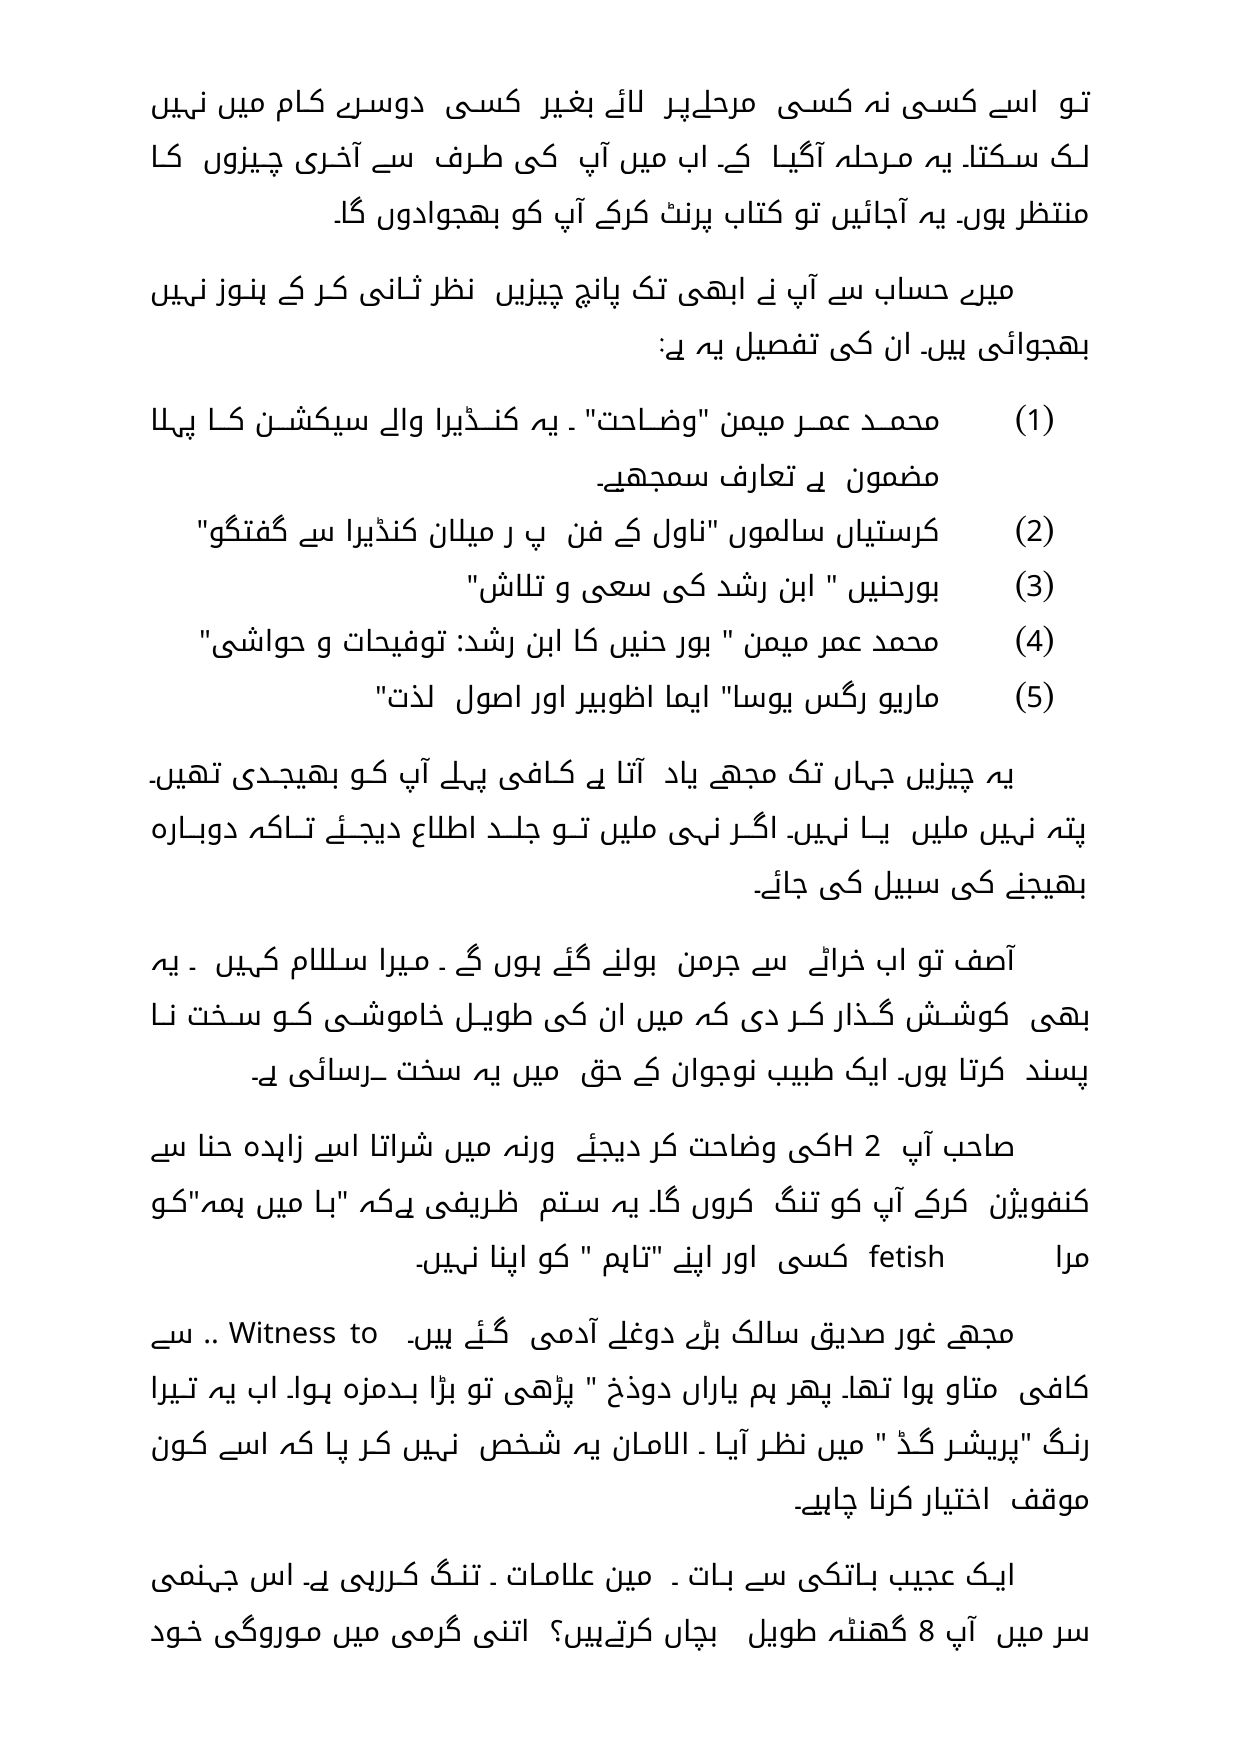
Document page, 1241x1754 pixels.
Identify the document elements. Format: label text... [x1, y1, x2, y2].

list ماریو رگس یوسا" ایما اظوبیر اور اصول لذت" [150, 670, 1015, 725]
list محمد عمر میمن "وضاحت" ۔ یہ کنڈیرا والے سیکشن کا پہلا مضمون ہے تعارف سمجھیے۔ [150, 393, 1015, 504]
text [150, 75, 1090, 241]
list کرستیاں سالموں "ناول کے فن پ ر میلان کنڈیرا سے گفتگو" [150, 504, 1015, 559]
list محمد عمر میمن " بور حنیں کا ابن رشد: توفیحات و حواشی" [150, 614, 1015, 670]
text یہ چیزیں جہاں تک مجھے یاد آتا ہے کافی پہلے آپ کو بھیجدی تھیں۔ پتہ نہیں ملیں یا نہیں۔ اگر نہی ملیں تو جلد اطلاع دیجئے تاکہ دوبارہ بھیجنے کی سبیل کی جائے۔ [150, 746, 1087, 912]
list بورحنیں " ابن رشد کی سعی و تلاش" [150, 559, 1015, 614]
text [150, 1548, 1090, 1659]
text آصف تو اب خراٹے سے جرمن بولنے گئے ہوں گے ۔ میرا سللام کہیں ۔ یہ بھی کوشش گذار کر دی کہ میں ان کی طویل خاموشی کو سخت نا پسند کرتا ہوں۔ ایک طبیب نوجوان کے حق میں یہ سخت ۔۔۔رسائی ہے۔ [150, 933, 1090, 1099]
text مجھے غور صدیق سالک بڑے دوغلے آدمی گئے ہیں۔ Witness to .. سے کافی متاو ہوا تھا۔ پھر ہم یاراں دوذخ " پڑھی تو بڑا بدمزہ ہوا۔ اب یہ تیرا رنگ "پریشر گڈ " میں نظر آیا ۔ الامان یہ شخص نہیں کر پا کہ اسے کون موقف اختیار کرنا چاہیے۔ [150, 1306, 1090, 1527]
text میرے حساب سے آپ نے ابھی تک پانچ چیزیں نظر ثانی کر کے ہنوز نہیں بھجوائی ہیں۔ ان کی تفصیل یہ ہے: [150, 262, 1090, 372]
text صاحب آپ 2 Hکی وضاحت کر دیجئے ورنہ میں شراتا اسے زاہدہ حنا سے کنفویژن کرکے آپ کو تنگ کروں گا۔ یہ ستم ظریفی ہےکہ "با میں ہمہ"کو مرا fetish کسی اور اپنے "تاہم " کو اپنا نہیں۔ [150, 1119, 1090, 1285]
